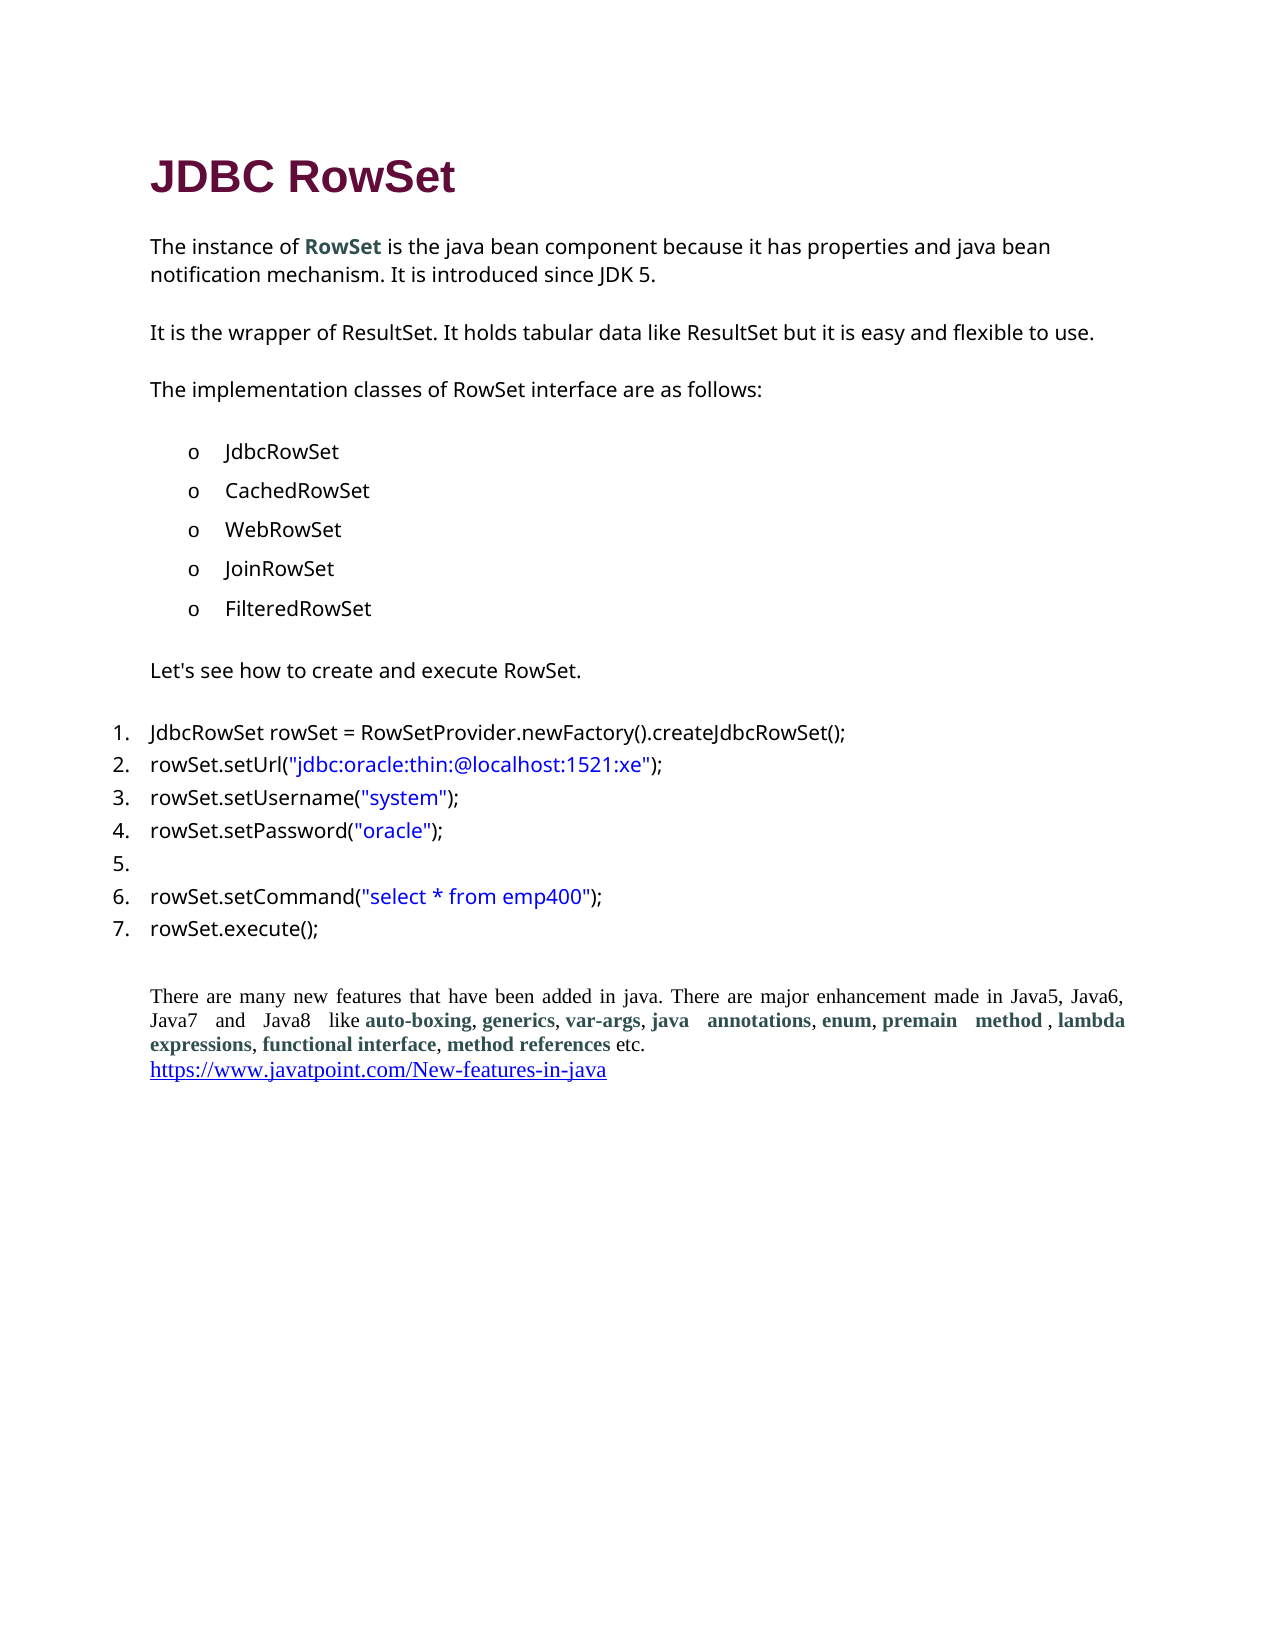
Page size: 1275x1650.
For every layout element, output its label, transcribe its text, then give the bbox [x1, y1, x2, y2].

text https://www.javatpoint.com/New-features-in-java [150, 1056, 1125, 1082]
text Let's see how to create and execute RowSet. [150, 651, 1125, 684]
subtitle JDBC RowSet [150, 150, 1125, 203]
text It is the wrapper of ResultSet. It holds tabular data like ResultSet but it is easy and flexible to use. [150, 318, 1125, 346]
list rowSet.setUrl("jdbc:oracle:thin:@localhost:1521:xe"); [112, 746, 1125, 779]
list FilteredRowSet [187, 589, 1125, 622]
list CachedRowSet [187, 472, 1125, 505]
list rowSet.setPassword("oracle"); [112, 812, 1125, 844]
text There are many new features that have been added in java. There are major enhancement made in Java5, Java6, Java7 and Java8 like auto-boxing, generics, var-args, java annotations, enum, premain method , lambda expressions, functional interface, method references etc. [645, 1008, 1125, 1056]
list rowSet.execute(); [112, 910, 1125, 943]
list rowSet.setCommand("select * from emp400"); [112, 877, 1125, 910]
text The implementation classes of RowSet interface are as follows: [150, 376, 1125, 404]
list JdbcRowSet [187, 433, 1125, 466]
text The instance of RowSet is the java bean component because it has properties and java bean notification mechanism. It is introduced since JDK 5. [150, 232, 1125, 289]
list rowSet.setUsername("system"); [112, 779, 1125, 812]
list JdbcRowSet rowSet = RowSetProvider.newFactory().createJdbcRowSet(); [112, 713, 1125, 746]
list JoinRowSet [187, 550, 1125, 583]
list WebRowSet [187, 511, 1125, 544]
